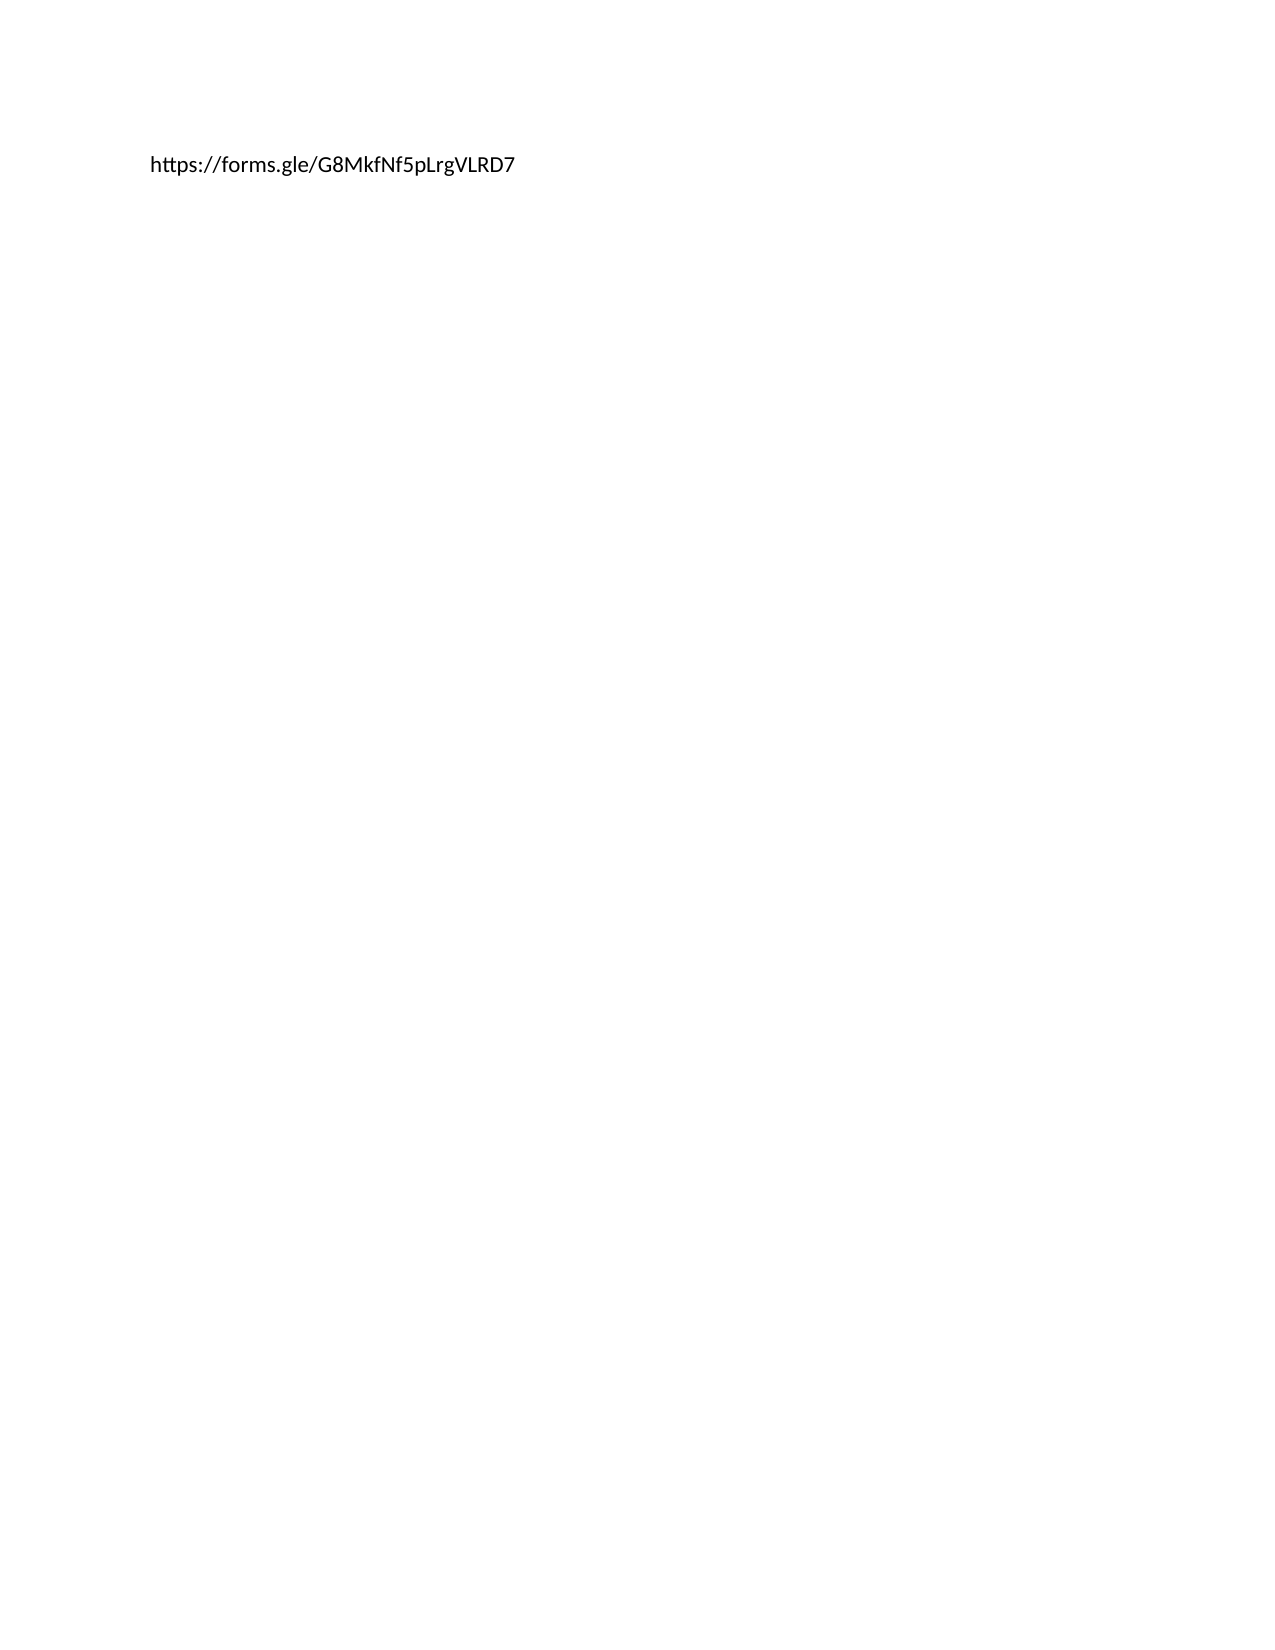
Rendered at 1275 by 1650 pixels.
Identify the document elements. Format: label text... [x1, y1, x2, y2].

text https://forms.gle/G8MkfNf5pLrgVLRD7 [150, 150, 1125, 178]
